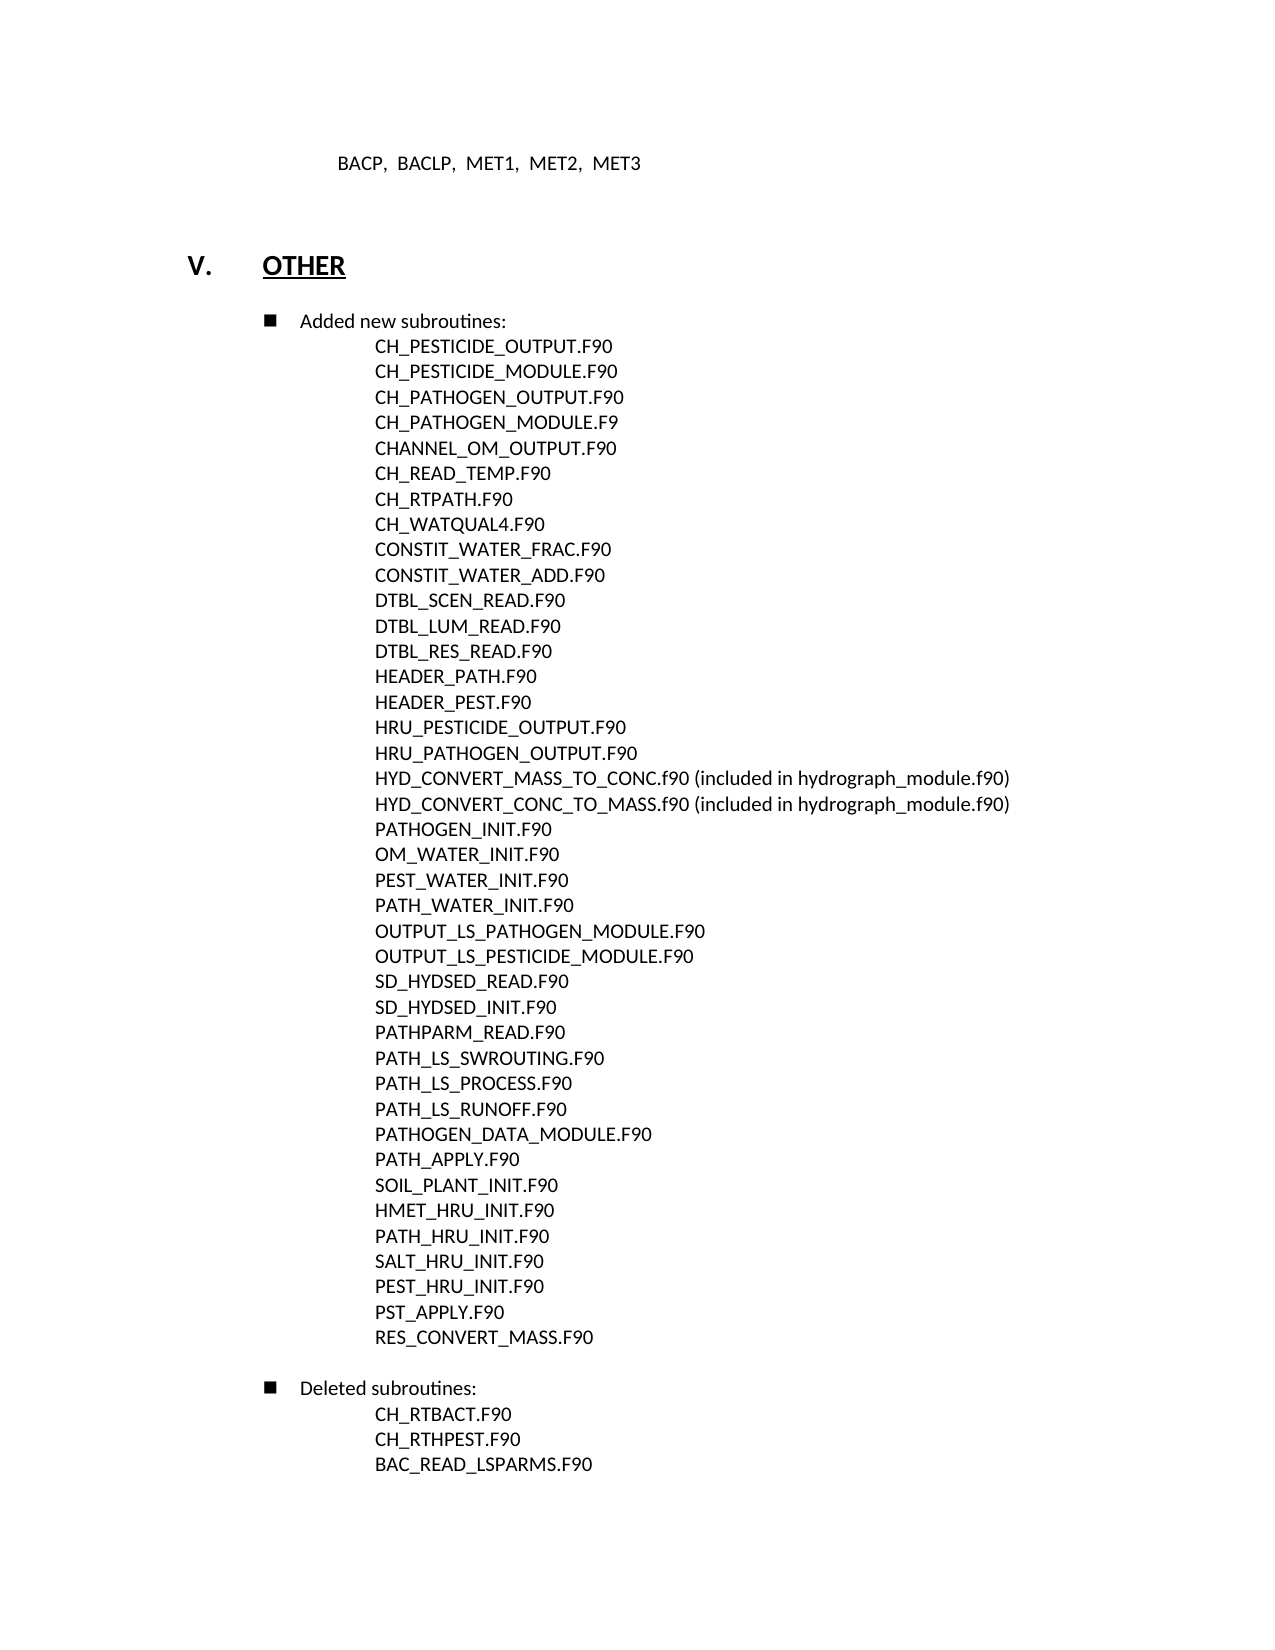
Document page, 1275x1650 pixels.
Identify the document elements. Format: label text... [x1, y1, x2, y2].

list HMET_HRU_INIT.F90 [375, 1197, 1125, 1223]
text Ch_rtbact.f90 [150, 1401, 1125, 1426]
list output_ls_pathogen_module.f90 [375, 918, 1125, 943]
list PATH_LS_RUNOFF.F90 [375, 1096, 1125, 1121]
list channel_om_output.f90 [375, 435, 1125, 460]
list SD_HYDSED_READ.F90 [375, 969, 1125, 994]
list res_convert_mass.f90 [375, 1324, 1125, 1350]
list dtbl_res_read.f90 [375, 638, 1125, 664]
list HYD_CONVERT_CONC_TO_MASS.f90 (included in hydrograph_module.f90) [375, 791, 1125, 816]
list SALT_HRU_INIT.F90 [375, 1248, 1125, 1274]
list ch_pathogen_output.f90 [375, 384, 1125, 409]
list header_pest.f90 [375, 689, 1125, 714]
list hru_pathogen_output.f90 [375, 740, 1125, 765]
list PATH_HRU_INIT.F90 [375, 1223, 1125, 1248]
text BAC_READ_LSPARMS.F90 [150, 1452, 1125, 1477]
list SOIL_PLANT_INIT.F90 [375, 1172, 1125, 1197]
list pathogen_init.f90 [375, 816, 1125, 842]
list Deleted subroutines: [262, 1375, 1125, 1401]
list PATH_LS_PROCESS.F90 [375, 1070, 1125, 1096]
list header_path.f90 [375, 664, 1125, 689]
list HYD_CONVERT_MASS_TO_CONC.f90 (included in hydrograph_module.f90) [375, 765, 1125, 791]
list CONSTIT_WATER_ADD.F90 [375, 562, 1125, 587]
list om_water_init.f90 [375, 842, 1125, 867]
list PATH_LS_SWROUTING.F90 [375, 1045, 1125, 1070]
list Added new subroutines: [262, 308, 1125, 333]
list ch_watqual4.f90 [375, 511, 1125, 537]
list dtbl_lum_read.f90 [375, 613, 1125, 638]
list ch_pesticide_module.f90 [375, 359, 1125, 384]
list PATHPARM_READ.F90 [375, 1019, 1125, 1045]
text BACP, BACLP, MET1, MET2, MET3 [337, 150, 1125, 175]
list ch_pesticide_output.f90 [375, 333, 1125, 359]
list dtbl_scen_read.f90 [375, 587, 1125, 613]
list hru_pesticide_output.f90 [375, 714, 1125, 740]
list PATH_APPLY.F90 [375, 1147, 1125, 1172]
list output_ls_pesticide_module.f90 [375, 943, 1125, 969]
list SD_HYDSED_INIT.F90 [375, 994, 1125, 1019]
list CH_RTPATH.F90 [375, 486, 1125, 511]
list path_water_init.f90 [375, 892, 1125, 918]
list pest_water_init.f90 [375, 867, 1125, 892]
list ch_read_temp.f90 [375, 460, 1125, 486]
list PATHOGEN_DATA_MODULE.F90 [375, 1121, 1125, 1147]
list OTHER [187, 247, 1125, 282]
list ch_pathogen_module.f9 [375, 409, 1125, 435]
list CONSTIT_WATER_FRAC.F90 [375, 537, 1125, 562]
list pst_apply.f90 [375, 1299, 1125, 1324]
text ch_rthpest.f90 [150, 1426, 1125, 1452]
list PEST_HRU_INIT.F90 [375, 1274, 1125, 1299]
